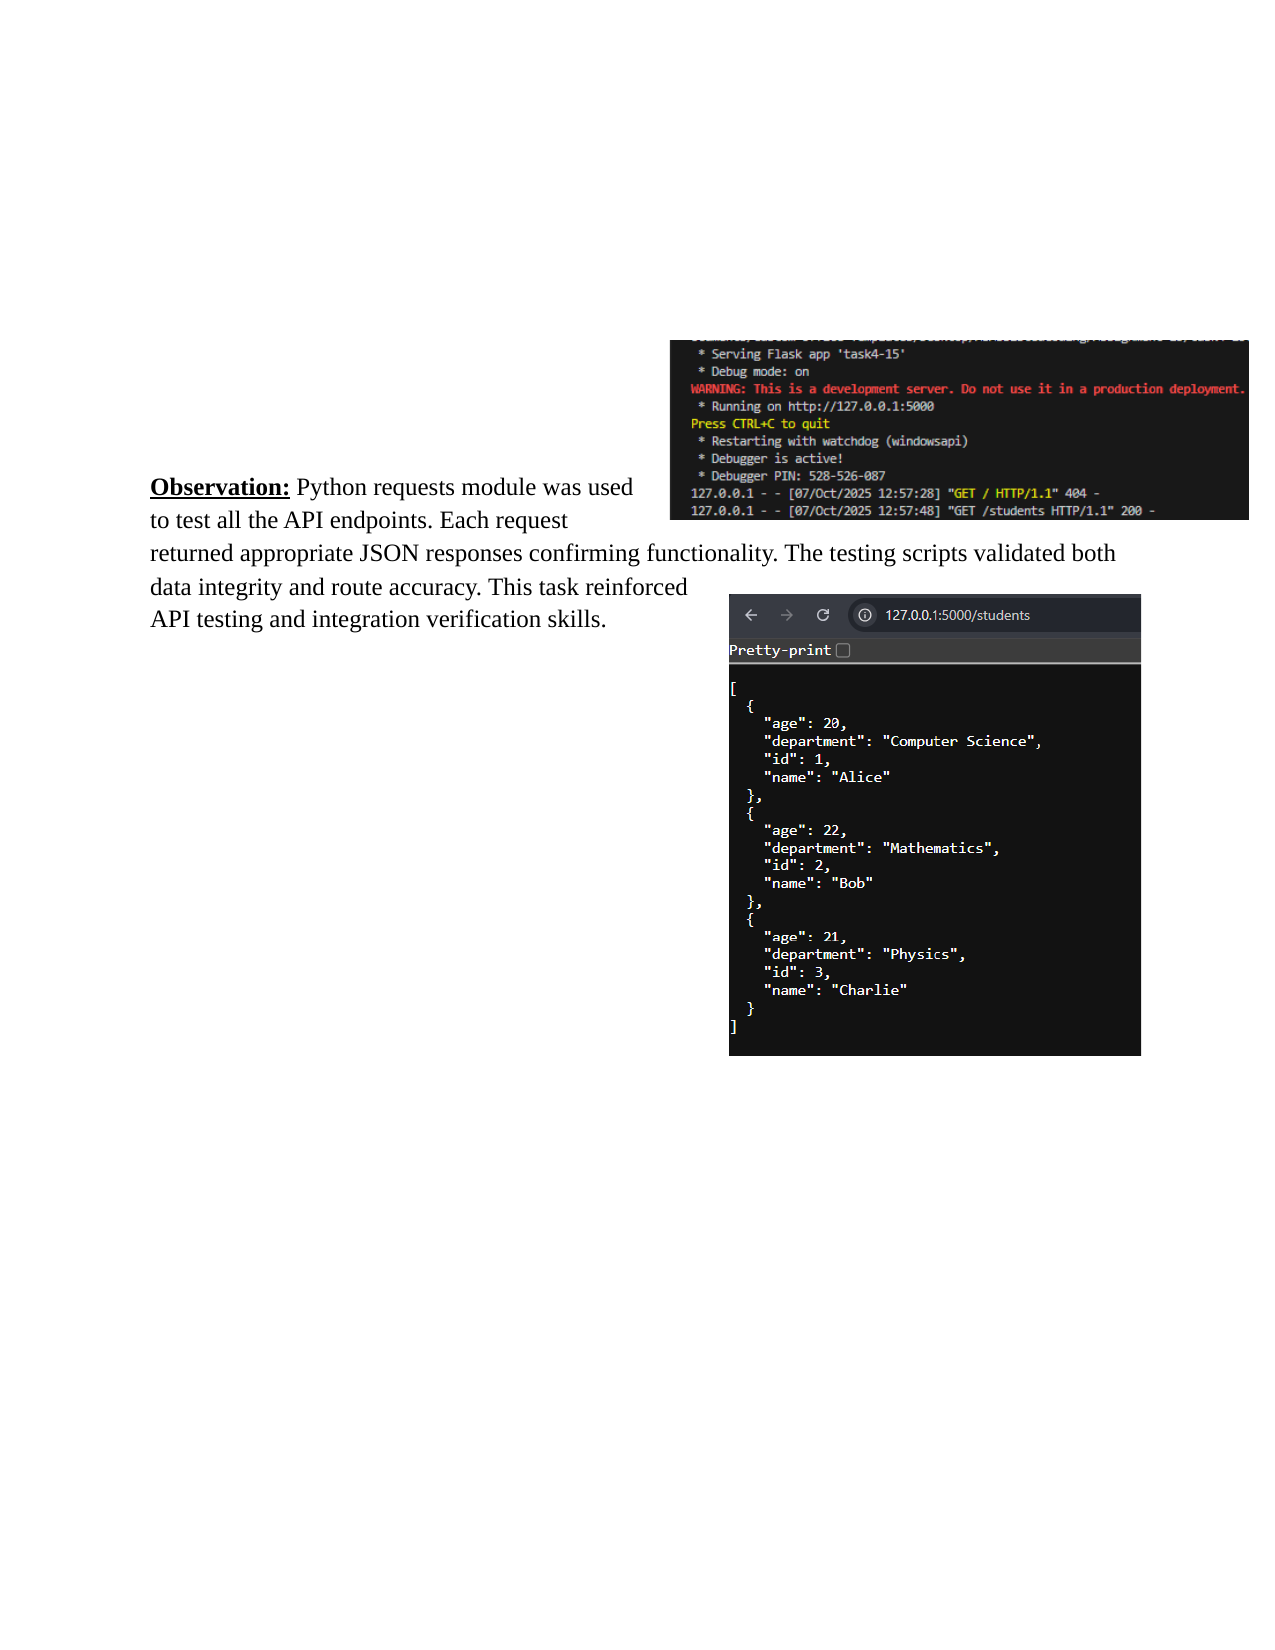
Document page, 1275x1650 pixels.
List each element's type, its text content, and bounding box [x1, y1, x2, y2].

picture [729, 594, 1142, 1056]
picture [669, 340, 1249, 520]
text Observation: Python requests module was used to test all the API endpoints. Each request returned appropriate JSON responses confirming functionality. The testing scripts validated both data integrity and route accuracy. This task reinforced API testing and integration verification skills. [150, 472, 1125, 633]
